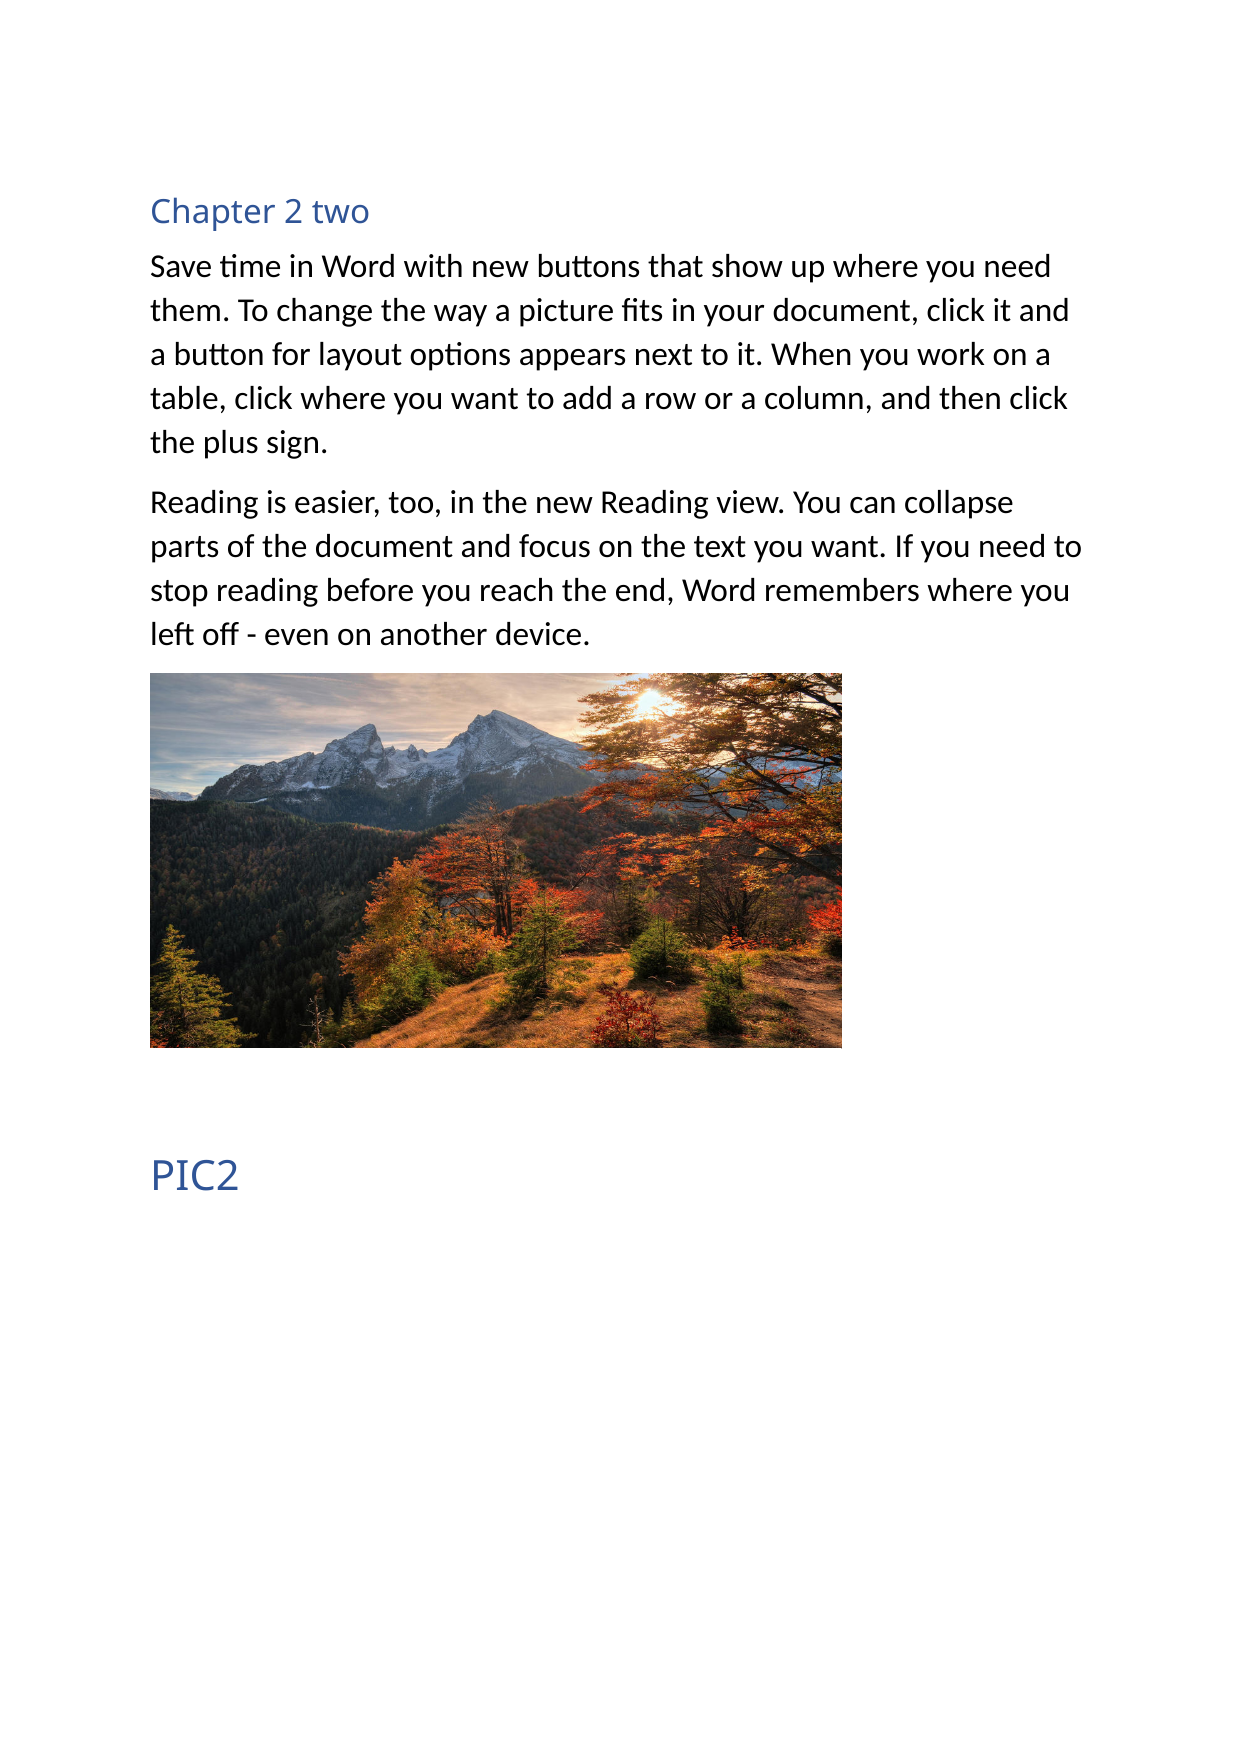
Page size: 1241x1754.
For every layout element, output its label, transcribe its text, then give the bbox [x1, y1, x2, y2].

text Save time in Word with new buttons that show up where you need them. To change the way a picture fits in your document, click it and a button for layout options appears next to it. When you work on a table, click where you want to add a row or a column, and then click the plus sign. [150, 245, 1090, 461]
text Reading is easier, too, in the new Reading view. You can collapse parts of the document and focus on the text you want. If you need to stop reading before you reach the end, Word remembers where you left off - even on another device. [150, 481, 1090, 654]
subtitle Chapter 2 two [150, 187, 1090, 233]
subtitle PIC2 [150, 1146, 1090, 1203]
picture [150, 673, 842, 1048]
